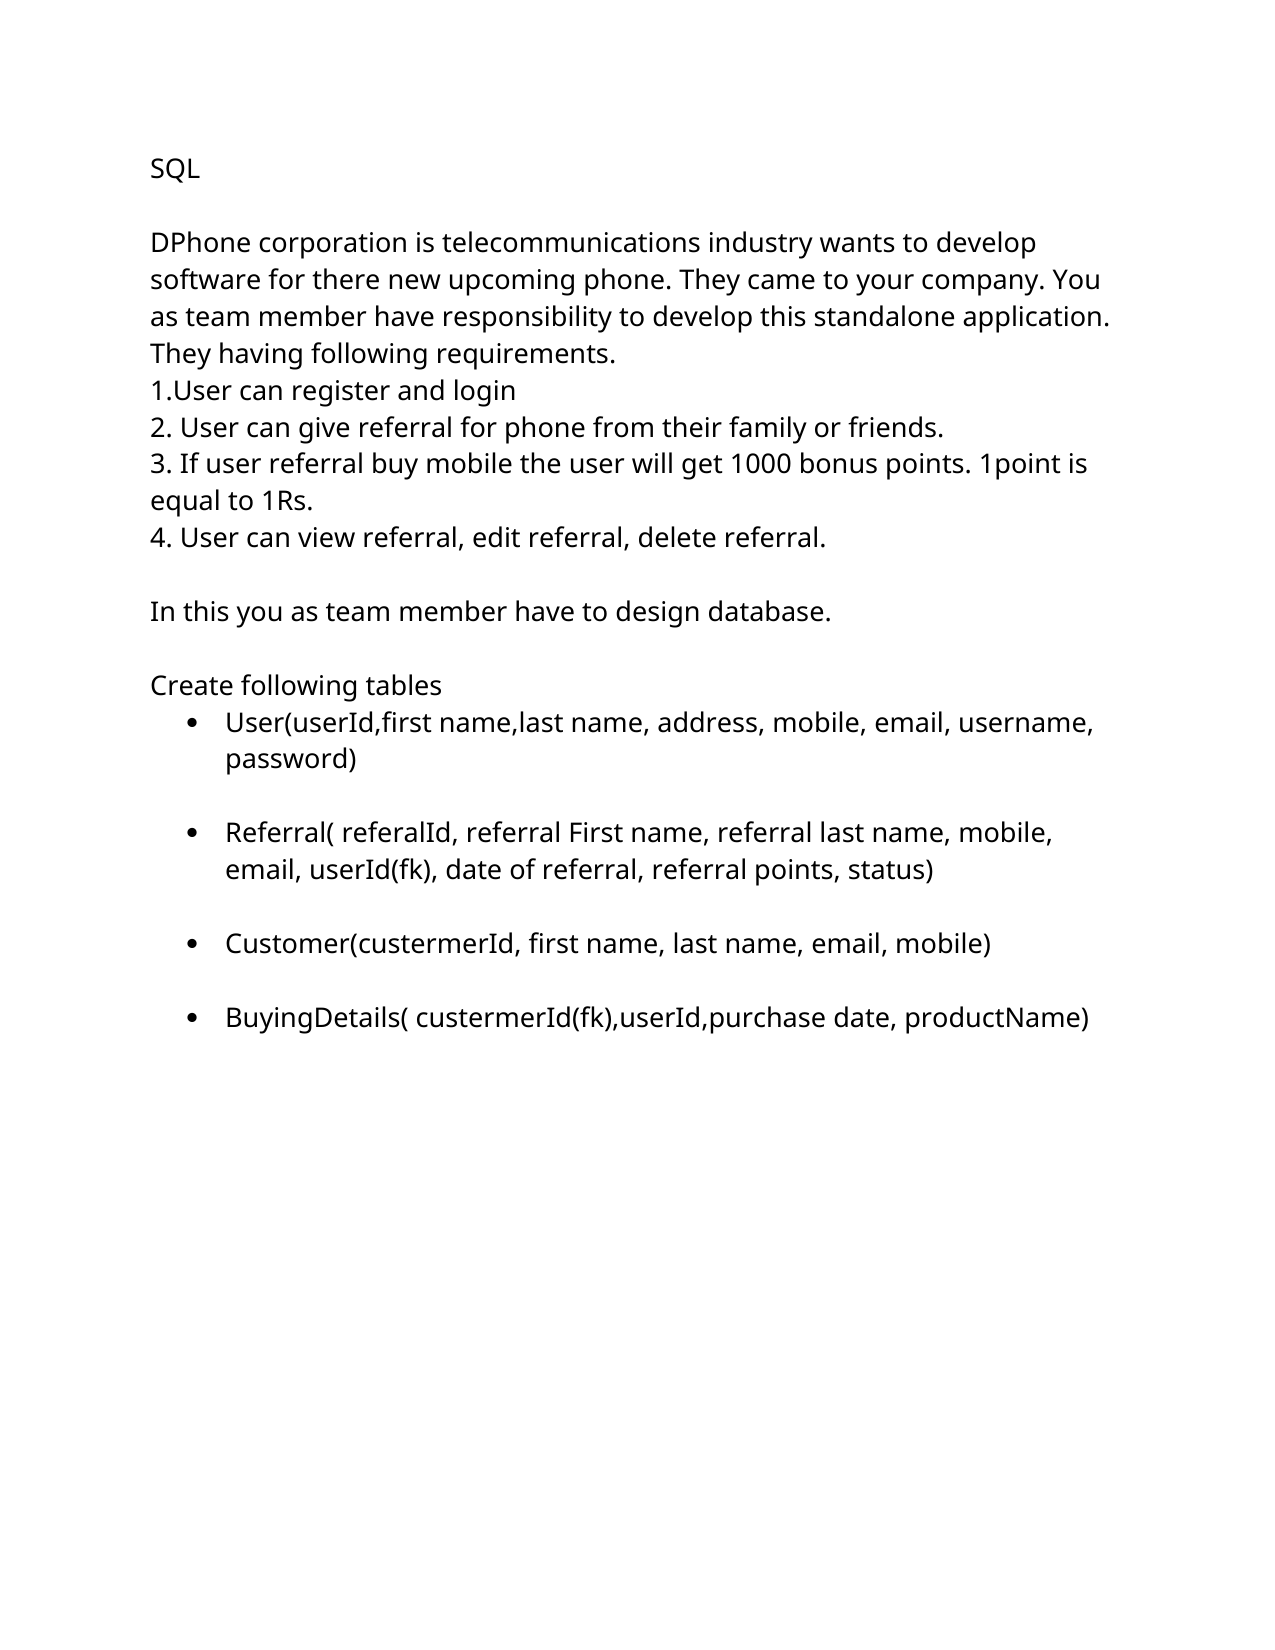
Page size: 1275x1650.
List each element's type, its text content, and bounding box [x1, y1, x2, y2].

text 3. If user referral buy mobile the user will get 1000 bonus points. 1point is equal to 1Rs. [150, 445, 1125, 519]
text 2. User can give referral for phone from their family or friends. [150, 408, 1125, 445]
list Referral( referalId, referral First name, referral last name, mobile, email, userId(fk), date of referral, referral points, status) [187, 814, 1125, 887]
text Create following tables [150, 666, 1125, 703]
list BuyingDetails( custermerId(fk),userId,purchase date, productName) [187, 998, 1125, 1035]
list User(userId,first name,last name, address, mobile, email, username, password) [187, 703, 1125, 777]
text In this you as team member have to design database. [150, 592, 1125, 629]
text 1.User can register and login [150, 371, 1125, 408]
text 4. User can view referral, edit referral, delete referral. [150, 519, 1125, 556]
list Customer(custermerId, first name, last name, email, mobile) [187, 924, 1125, 961]
text SQL [150, 150, 1125, 187]
text DPhone corporation is telecommunications industry wants to develop software for there new upcoming phone. They came to your company. You as team member have responsibility to develop this standalone application. They having following requirements. [150, 224, 1125, 371]
